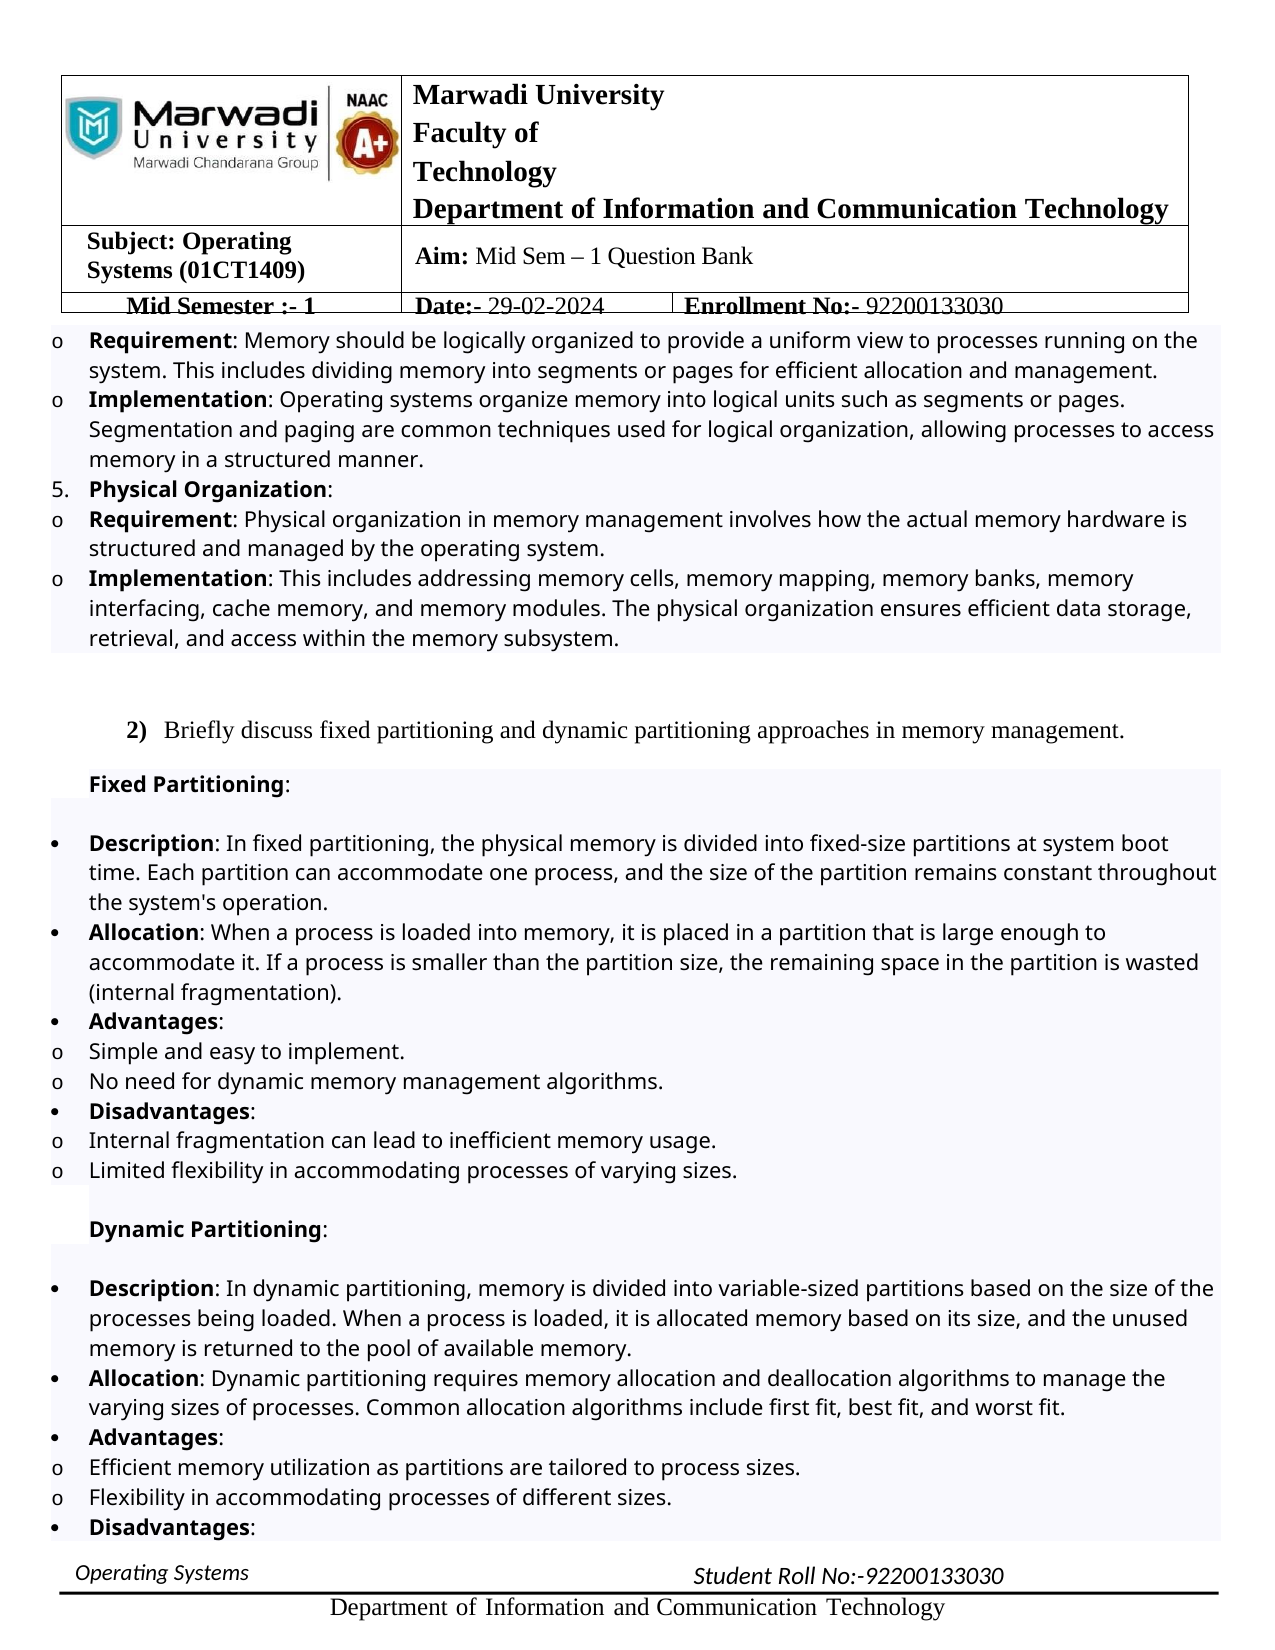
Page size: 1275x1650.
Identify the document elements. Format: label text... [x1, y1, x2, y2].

list Implementation: This includes addressing memory cells, memory mapping, memory banks, memory interfacing, cache memory, and memory modules. The physical organization ensures efficient data storage, retrieval, and access within the memory subsystem. [51, 563, 1221, 653]
list Internal fragmentation can lead to inefficient memory usage. [51, 1126, 1221, 1155]
list Limited flexibility in accommodating processes of varying sizes. [51, 1155, 1221, 1185]
list Requirement: Physical organization in memory management involves how the actual memory hardware is structured and managed by the operating system. [51, 504, 1221, 563]
list Allocation: When a process is loaded into memory, it is placed in a partition that is large enough to accommodate it. If a process is smaller than the partition size, the remaining space in the partition is wasted (internal fragmentation). [51, 917, 1221, 1006]
text Fixed Partitioning: [89, 769, 1221, 798]
list Advantages: [51, 1422, 1221, 1452]
list Description: In fixed partitioning, the physical memory is divided into fixed-size partitions at system boot time. Each partition can accommodate one process, and the size of the partition remains constant throughout the system's operation. [51, 828, 1221, 917]
list Requirement: Memory should be logically organized to provide a uniform view to processes running on the system. This includes dividing memory into segments or pages for efficient allocation and management. [51, 325, 1221, 384]
list Description: In dynamic partitioning, memory is divided into variable-sized partitions based on the size of the processes being loaded. When a process is loaded, it is allocated memory based on its size, and the unused memory is returned to the pool of available memory. [51, 1273, 1221, 1363]
list Implementation: Operating systems organize memory into logical units such as segments or pages. Segmentation and paging are common techniques used for logical organization, allowing processes to access memory in a structured manner. [51, 384, 1221, 474]
list No need for dynamic memory management algorithms. [51, 1066, 1221, 1096]
list Allocation: Dynamic partitioning requires memory allocation and deallocation algorithms to manage the varying sizes of processes. Common allocation algorithms include first fit, best fit, and worst fit. [51, 1363, 1221, 1422]
list Disadvantages: [51, 1096, 1221, 1126]
list Disadvantages: [51, 1512, 1221, 1541]
picture [62, 82, 401, 183]
list Efficient memory utilization as partitions are tailored to process sizes. [51, 1452, 1221, 1482]
list Flexibility in accommodating processes of different sizes. [51, 1482, 1221, 1512]
list Simple and easy to implement. [51, 1036, 1221, 1066]
list Advantages: [51, 1006, 1221, 1036]
list Briefly discuss fixed partitioning and dynamic partitioning approaches in memory management. [126, 715, 1221, 743]
list Physical Organization: [51, 474, 1221, 504]
text Dynamic Partitioning: [89, 1214, 1221, 1244]
